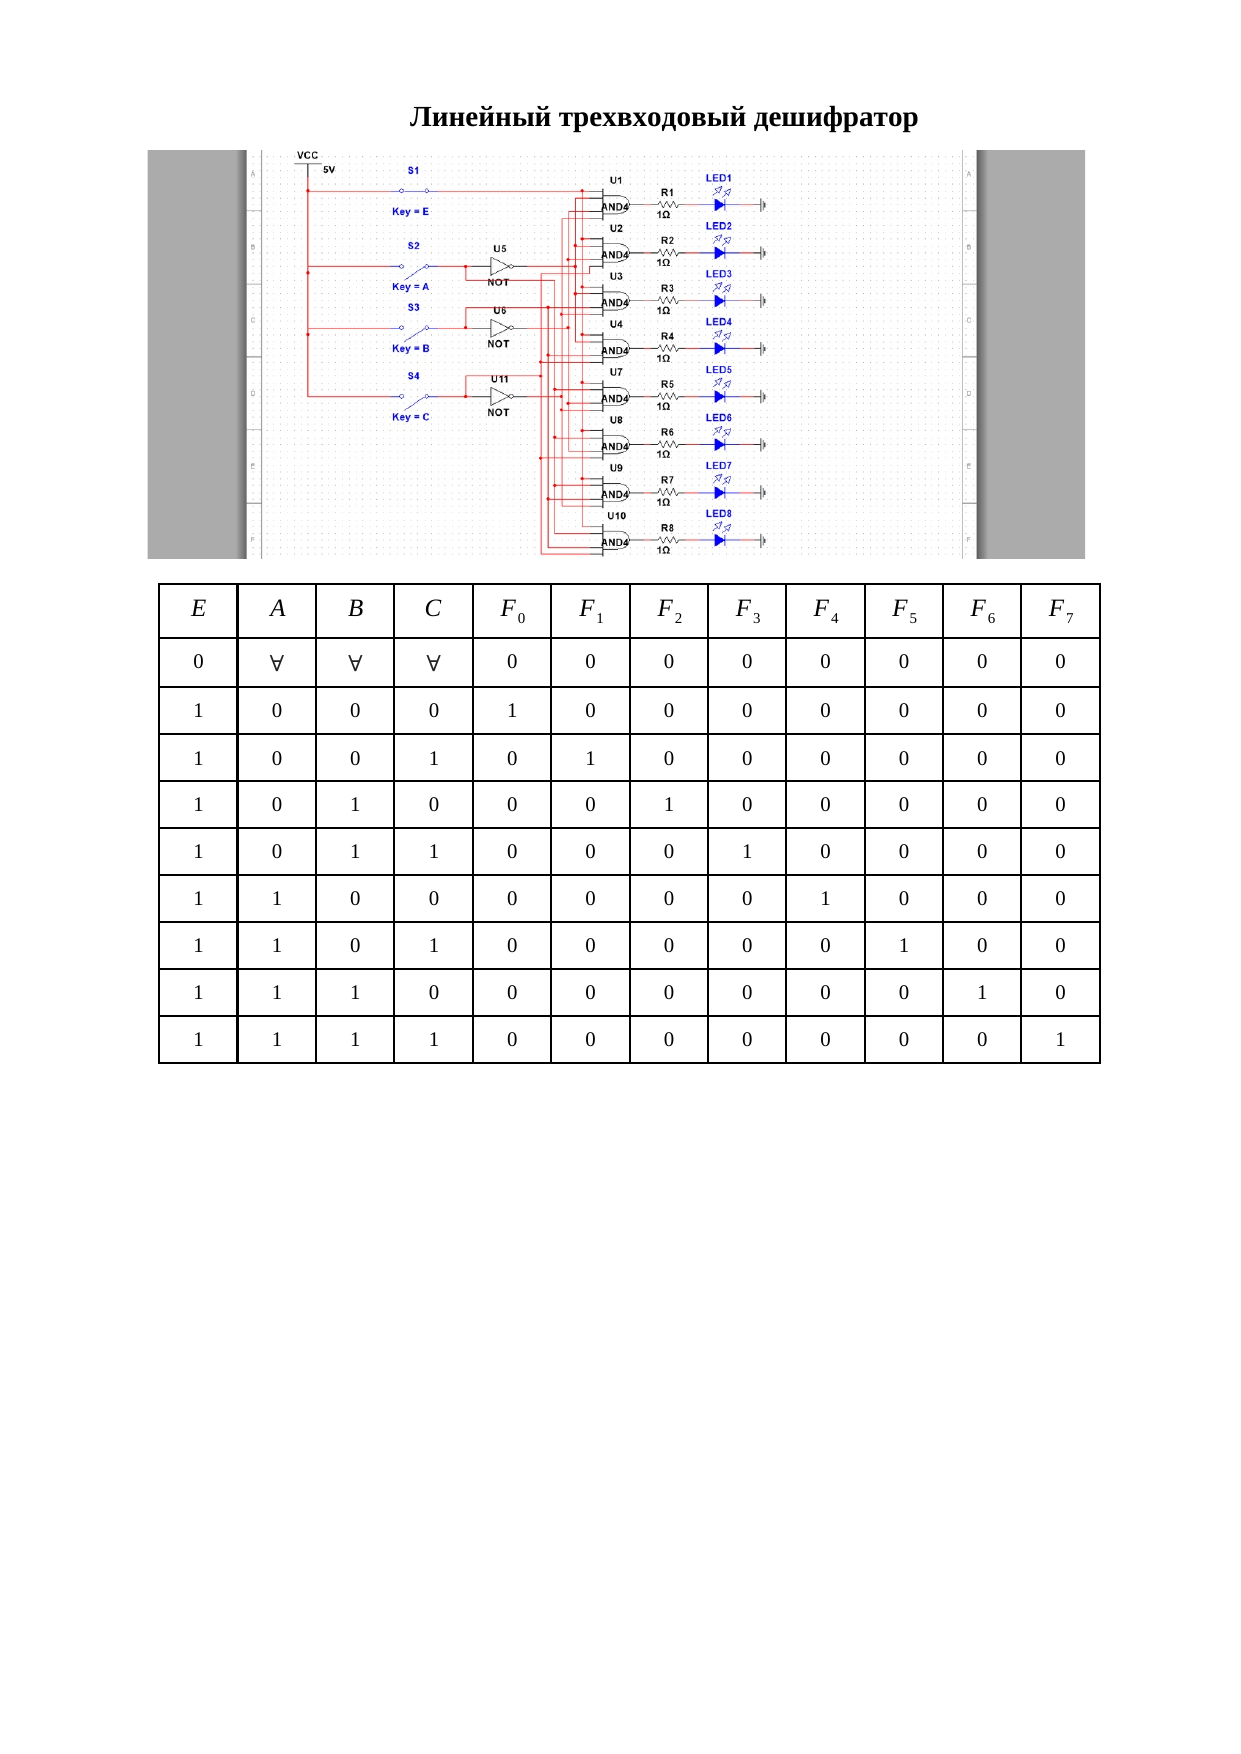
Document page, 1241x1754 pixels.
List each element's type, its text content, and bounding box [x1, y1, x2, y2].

table_cell 0 [552, 876, 629, 921]
table_cell 0 [866, 876, 942, 921]
table_cell 0 [1022, 782, 1099, 827]
table_cell 0 [1022, 923, 1099, 968]
table_cell 0 [709, 923, 785, 968]
table_header [787, 585, 864, 637]
table_cell 0 [787, 782, 864, 827]
table_cell 0 [787, 829, 864, 874]
table_cell 0 [1022, 829, 1099, 874]
table_cell 1 [160, 688, 236, 733]
table_cell 0 [1022, 735, 1099, 780]
table_header [552, 585, 629, 637]
table_header [709, 585, 785, 637]
table_header [395, 585, 472, 637]
table_cell 0 [631, 923, 707, 968]
table_cell 1 [317, 829, 393, 874]
table_cell 0 [709, 639, 785, 686]
table_cell 1 [160, 829, 236, 874]
table_cell 0 [317, 688, 393, 733]
table_cell 0 [239, 829, 315, 874]
table_cell 0 [474, 735, 550, 780]
table_cell 1 [239, 923, 315, 968]
table_cell ∀ [317, 639, 393, 686]
table_cell 1 [239, 1017, 315, 1062]
table_cell 0 [1022, 876, 1099, 921]
table_cell 0 [944, 782, 1020, 827]
table_cell 0 [474, 639, 550, 686]
table_cell 0 [709, 876, 785, 921]
table_cell 1 [160, 923, 236, 968]
table_cell 1 [239, 876, 315, 921]
table_cell 0 [866, 782, 942, 827]
table_cell 0 [317, 735, 393, 780]
table_cell 0 [787, 688, 864, 733]
table_cell 1 [631, 782, 707, 827]
table_cell 0 [631, 639, 707, 686]
table_cell 0 [160, 639, 236, 686]
table_cell 0 [787, 1017, 864, 1062]
table_cell 0 [787, 735, 864, 780]
table_header [239, 585, 315, 637]
table_header [1022, 585, 1099, 637]
table_cell 1 [160, 782, 236, 827]
table_cell 0 [317, 923, 393, 968]
table_cell 0 [395, 688, 472, 733]
table_cell 0 [239, 688, 315, 733]
table_cell 1 [474, 688, 550, 733]
table_cell 0 [709, 970, 785, 1015]
table_cell 0 [866, 829, 942, 874]
table_cell 0 [944, 735, 1020, 780]
table_header [474, 585, 550, 637]
table_cell 0 [552, 782, 629, 827]
table_cell 0 [944, 829, 1020, 874]
table_cell 0 [631, 1017, 707, 1062]
table_cell 1 [317, 970, 393, 1015]
table_cell 0 [1022, 639, 1099, 686]
table_cell 1 [552, 735, 629, 780]
table_header [631, 585, 707, 637]
table_cell 0 [552, 970, 629, 1015]
table_cell 0 [709, 735, 785, 780]
table_header [160, 585, 236, 637]
table_cell 0 [474, 1017, 550, 1062]
table_cell 0 [474, 876, 550, 921]
table_cell 0 [709, 688, 785, 733]
table_cell 0 [1022, 688, 1099, 733]
table_cell 0 [944, 1017, 1020, 1062]
table_cell 1 [709, 829, 785, 874]
table_cell 0 [395, 970, 472, 1015]
table_cell 1 [866, 923, 942, 968]
table_cell 0 [395, 782, 472, 827]
table_cell 0 [709, 782, 785, 827]
table_cell 0 [474, 829, 550, 874]
table_cell 0 [709, 1017, 785, 1062]
table_cell 0 [787, 639, 864, 686]
table_cell 0 [866, 639, 942, 686]
table_cell 0 [552, 688, 629, 733]
table_cell 1 [160, 1017, 236, 1062]
table_cell 0 [552, 1017, 629, 1062]
table_cell 0 [787, 970, 864, 1015]
table_cell 1 [160, 735, 236, 780]
table_cell 0 [631, 876, 707, 921]
table_cell ∀ [239, 639, 315, 686]
table_cell 0 [866, 970, 942, 1015]
table_cell 0 [866, 1017, 942, 1062]
table_cell 1 [1022, 1017, 1099, 1062]
table_cell 0 [1022, 970, 1099, 1015]
table_cell 1 [160, 970, 236, 1015]
table_cell 0 [631, 970, 707, 1015]
table_cell 0 [944, 876, 1020, 921]
table_header [317, 585, 393, 637]
table_cell 0 [239, 782, 315, 827]
table_cell 1 [395, 923, 472, 968]
table_cell 0 [866, 735, 942, 780]
table_cell 0 [474, 923, 550, 968]
table_cell 1 [239, 970, 315, 1015]
table_cell 0 [944, 688, 1020, 733]
table_cell 0 [787, 923, 864, 968]
table_header [944, 585, 1020, 637]
table_cell 0 [552, 923, 629, 968]
subtitle Линейный трехвходовый дешифратор [148, 99, 1181, 133]
table_header [866, 585, 942, 637]
table_cell 0 [631, 688, 707, 733]
table_cell 0 [944, 923, 1020, 968]
table_cell 0 [239, 735, 315, 780]
table_cell 1 [395, 829, 472, 874]
picture [147, 150, 1086, 559]
table_cell 0 [631, 829, 707, 874]
table_cell 0 [317, 876, 393, 921]
table_cell 1 [787, 876, 864, 921]
table_cell 1 [395, 735, 472, 780]
table_cell 1 [160, 876, 236, 921]
table_cell ∀ [395, 639, 472, 686]
table_cell 0 [552, 829, 629, 874]
table_cell 1 [317, 1017, 393, 1062]
table_cell 0 [631, 735, 707, 780]
table_cell 0 [474, 782, 550, 827]
table_cell 1 [944, 970, 1020, 1015]
table_cell 1 [395, 1017, 472, 1062]
table_cell 0 [395, 876, 472, 921]
table_cell 0 [552, 639, 629, 686]
table_cell 0 [866, 688, 942, 733]
table_cell 0 [944, 639, 1020, 686]
table_cell 0 [474, 970, 550, 1015]
table_cell 1 [317, 782, 393, 827]
